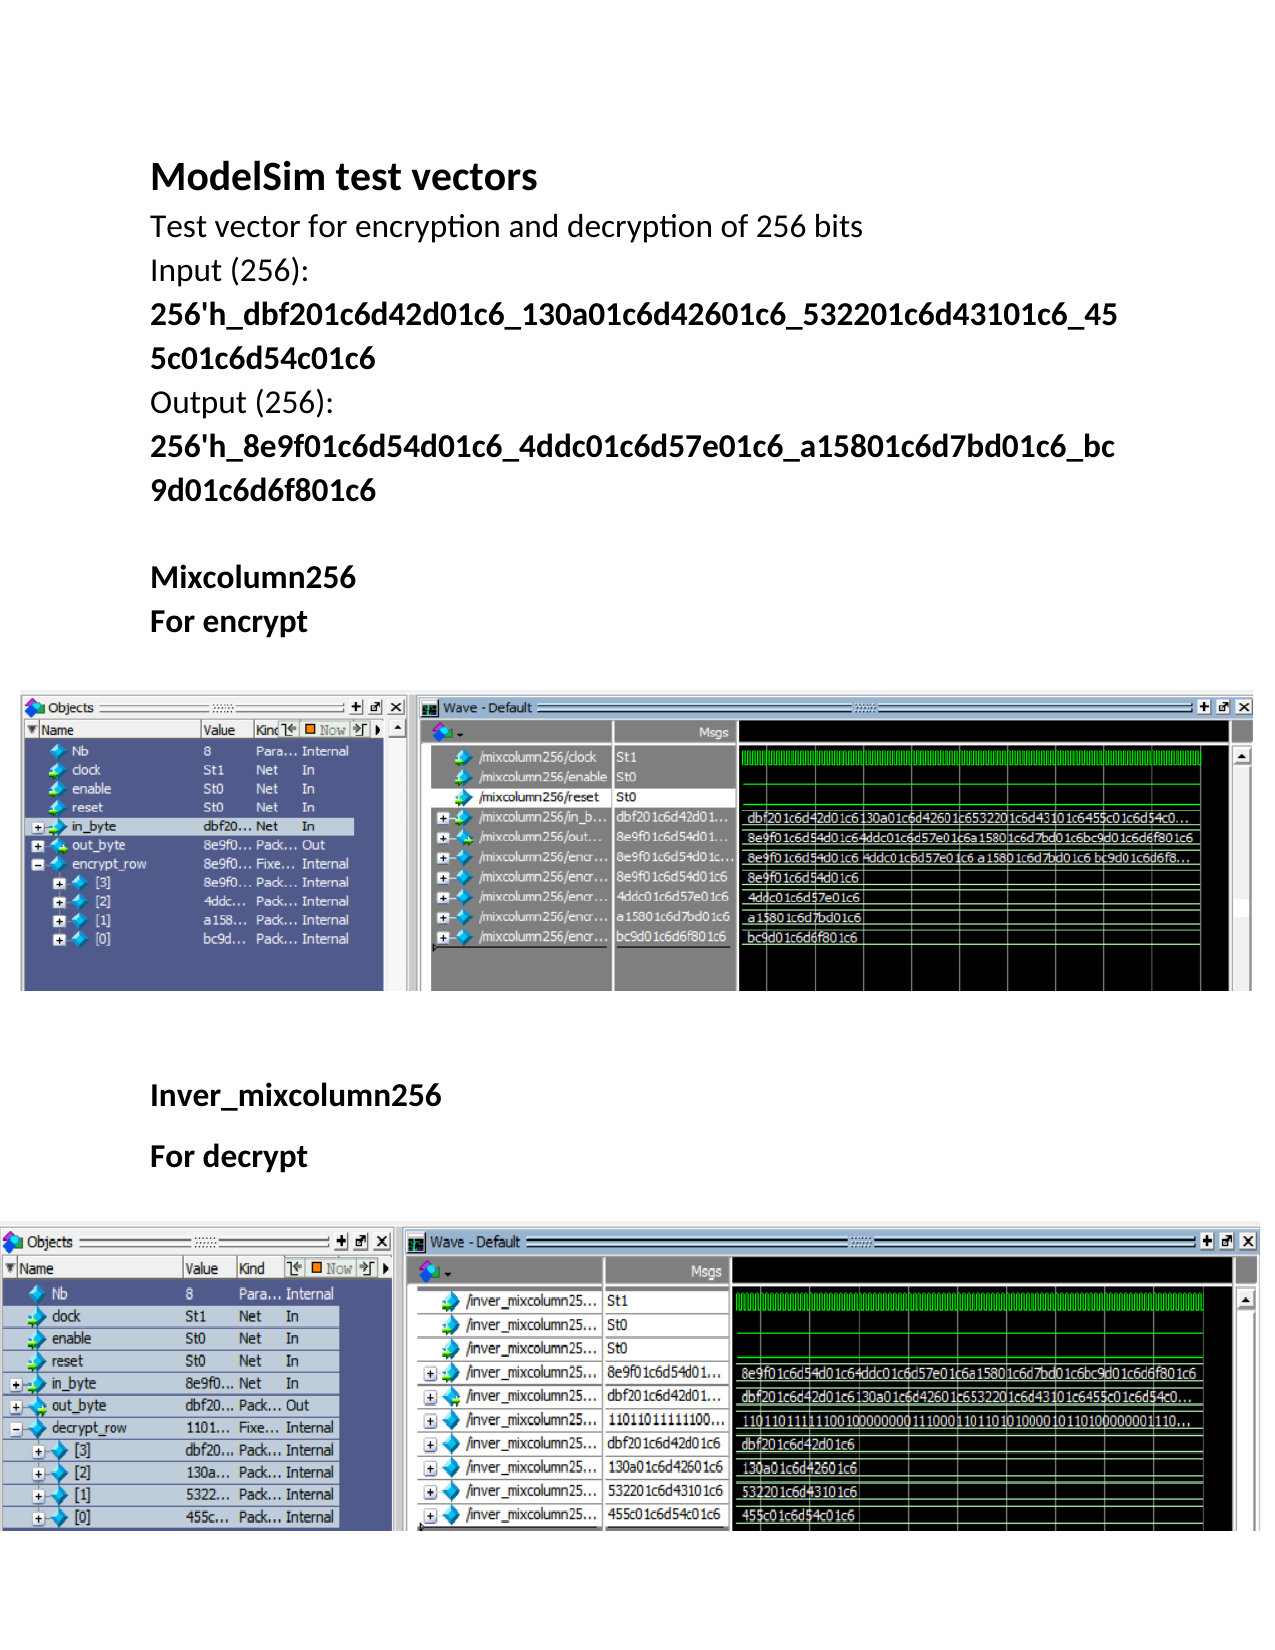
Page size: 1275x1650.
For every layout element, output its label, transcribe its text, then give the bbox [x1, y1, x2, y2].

picture [0, 1221, 1260, 1531]
text 256'h_dbf201c6d42d01c6_130a01c6d42601c6_532201c6d43101c6_455c01c6d54c01c6 [150, 293, 1125, 377]
text For encrypt [150, 601, 1125, 641]
text ModelSim test vectors [150, 150, 1125, 201]
picture [20, 690, 1253, 991]
text For decrypt [150, 1134, 1125, 1175]
text Input (256): [150, 249, 1125, 289]
text Test vector for encryption and decryption of 256 bits [150, 205, 1125, 246]
text 256'h_8e9f01c6d54d01c6_4ddc01c6d57e01c6_a15801c6d7bd01c6_bc9d01c6d6f801c6 [150, 425, 1125, 509]
text Inver_mixcolumn256 [150, 1074, 1125, 1115]
text Output (256): [150, 381, 1125, 421]
text Mixcolumn256 [150, 557, 1125, 597]
